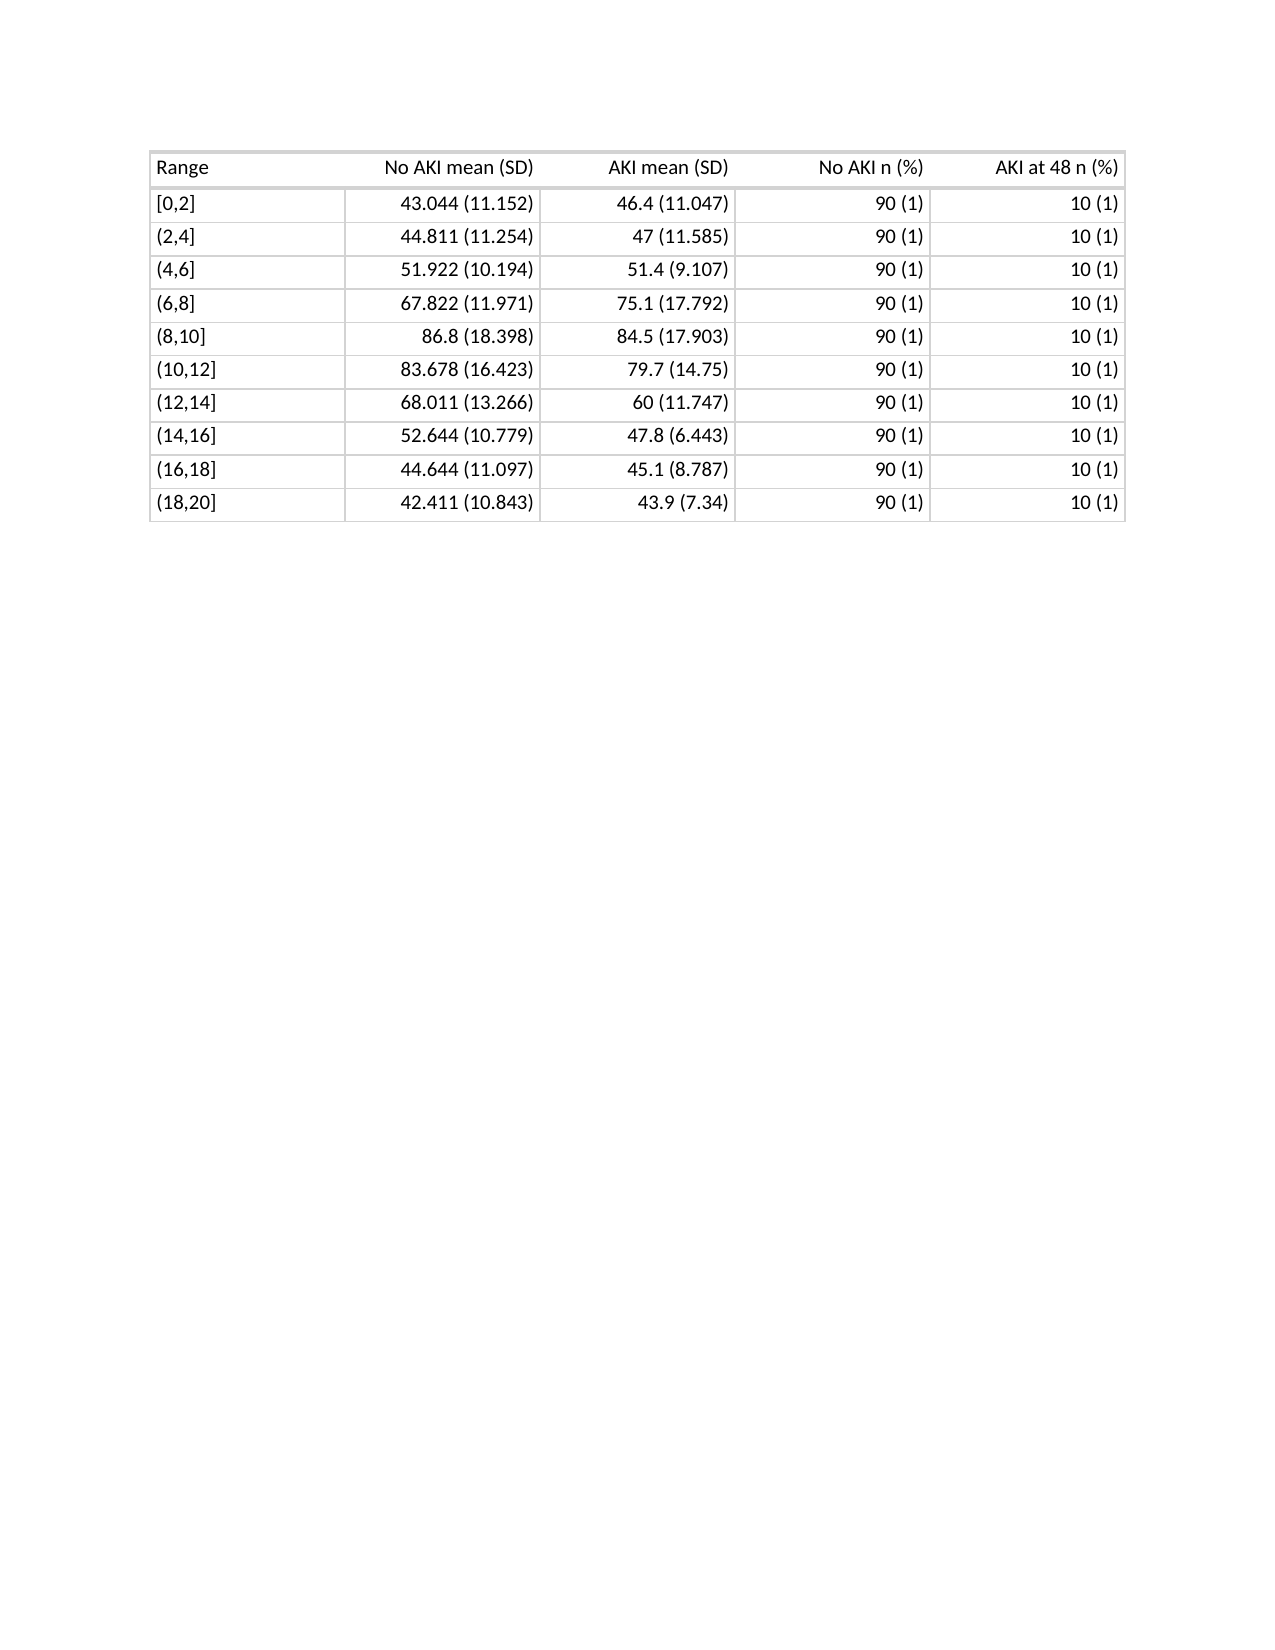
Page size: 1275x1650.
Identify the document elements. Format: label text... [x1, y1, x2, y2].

table_cell 47 (11.585) [541, 223, 734, 255]
table_cell 67.822 (11.971) [346, 290, 539, 321]
table_cell 44.644 (11.097) [346, 456, 539, 487]
table_header No AKI n (%) [735, 154, 930, 186]
table_cell (14,16] [151, 423, 344, 454]
table_cell 51.4 (9.107) [541, 257, 734, 288]
table_cell 90 (1) [736, 356, 929, 388]
table_cell 79.7 (14.75) [541, 356, 734, 388]
table_cell 90 (1) [736, 423, 929, 454]
table_cell 90 (1) [736, 390, 929, 421]
table_cell (2,4] [151, 223, 344, 255]
table_cell 10 (1) [931, 423, 1124, 454]
table_cell 47.8 (6.443) [541, 423, 734, 454]
table_cell 45.1 (8.787) [541, 456, 734, 487]
table_cell 90 (1) [736, 223, 929, 255]
table_cell 10 (1) [931, 190, 1124, 222]
table_header AKI at 48 n (%) [930, 154, 1124, 186]
table_cell 68.011 (13.266) [346, 390, 539, 421]
table_cell 51.922 (10.194) [346, 257, 539, 288]
table_cell 10 (1) [931, 390, 1124, 421]
table_header No AKI mean (SD) [345, 154, 540, 186]
table_cell 90 (1) [736, 456, 929, 487]
table_cell 90 (1) [736, 323, 929, 354]
table_header AKI mean (SD) [540, 154, 735, 186]
table_cell 60 (11.747) [541, 390, 734, 421]
table_cell (16,18] [151, 456, 344, 487]
table_cell 10 (1) [931, 290, 1124, 321]
table_cell (4,6] [151, 257, 344, 288]
table_cell 52.644 (10.779) [346, 423, 539, 454]
table_cell 84.5 (17.903) [541, 323, 734, 354]
table_cell 43.9 (7.34) [541, 489, 734, 521]
table_cell 90 (1) [736, 190, 929, 222]
table_cell 83.678 (16.423) [346, 356, 539, 388]
table_cell (10,12] [151, 356, 344, 388]
table_cell 90 (1) [736, 290, 929, 321]
table_cell 43.044 (11.152) [346, 190, 539, 222]
table_cell 10 (1) [931, 356, 1124, 388]
table_cell 44.811 (11.254) [346, 223, 539, 255]
table_cell 86.8 (18.398) [346, 323, 539, 354]
table_cell 42.411 (10.843) [346, 489, 539, 521]
table_cell [0,2] [151, 190, 344, 222]
table_cell 10 (1) [931, 323, 1124, 354]
table_cell 10 (1) [931, 257, 1124, 288]
table_header Range [151, 154, 345, 186]
table_cell (6,8] [151, 290, 344, 321]
table_cell 10 (1) [931, 223, 1124, 255]
table_cell (8,10] [151, 323, 344, 354]
table_cell 90 (1) [736, 489, 929, 521]
table_cell 46.4 (11.047) [541, 190, 734, 222]
table_cell 90 (1) [736, 257, 929, 288]
table_cell 10 (1) [931, 489, 1124, 521]
table_cell 10 (1) [931, 456, 1124, 487]
table_cell (12,14] [151, 390, 344, 421]
table_cell (18,20] [151, 489, 344, 521]
table_cell 75.1 (17.792) [541, 290, 734, 321]
